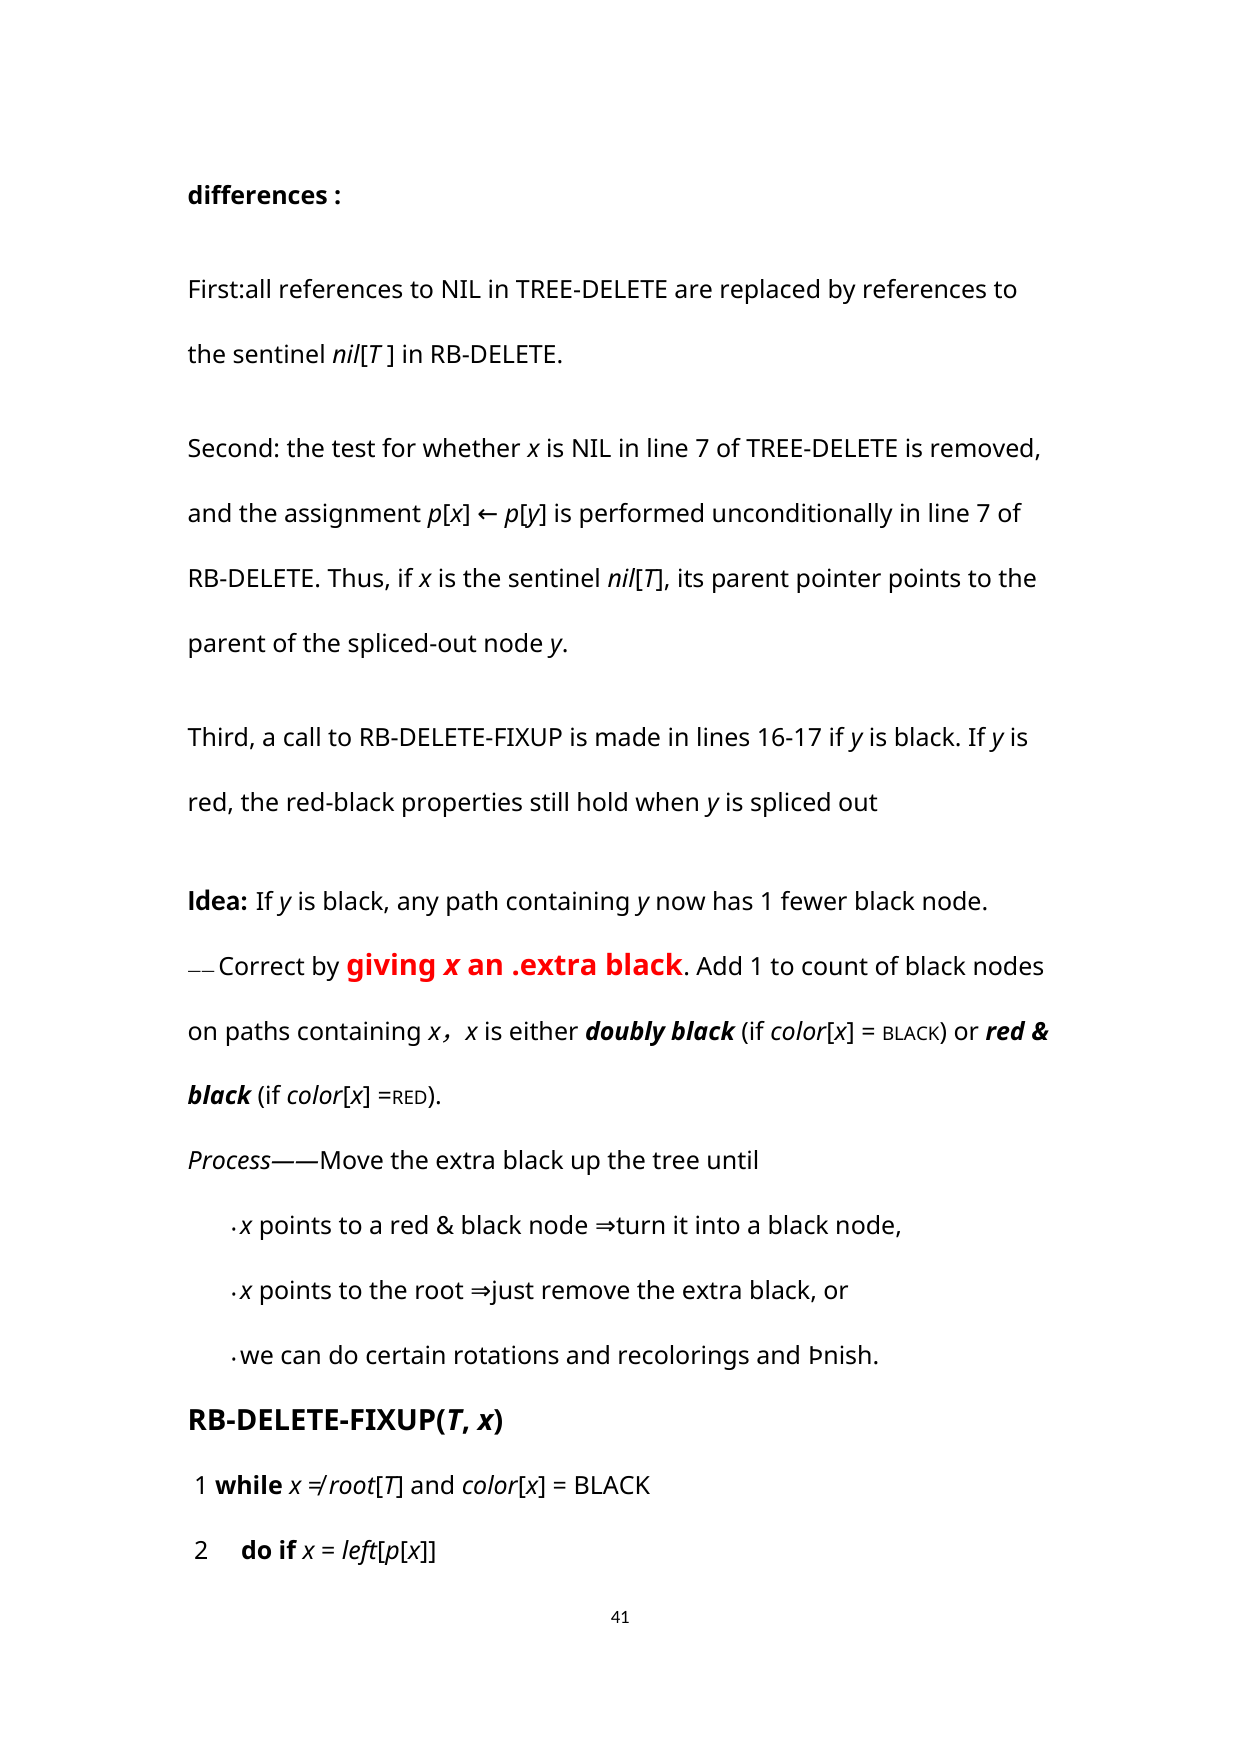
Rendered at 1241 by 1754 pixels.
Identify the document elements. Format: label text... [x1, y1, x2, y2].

text 2 do if x = left[p[x]] [187, 1517, 1053, 1582]
text Second: the test for whether x is NIL in line 7 of TREE-DELETE is removed, and the assignment p[x] ← p[y] is performed unconditionally in line 7 of RB-DELETE. Thus, if x is the sentinel nil[T], its parent pointer points to the parent of the spliced-out node y. [187, 415, 1053, 675]
text 1 while x ≠ root[T] and color[x] = BLACK [187, 1452, 1053, 1517]
text RB-DELETE-FIXUP(T, x) [187, 1387, 1053, 1452]
text • we can do certain rotations and recolorings and Þnish. [187, 1322, 1053, 1387]
text • x points to a red & black node ⇒turn it into a black node, [187, 1192, 1053, 1257]
text • x points to the root ⇒just remove the extra black, or [187, 1257, 1053, 1322]
text First:all references to NIL in TREE-DELETE are replaced by references to the sentinel nil[T ] in RB-DELETE. [187, 256, 1053, 386]
text Third, a call to RB-DELETE-FIXUP is made in lines 16-17 if y is black. If y is red, the red-black properties still hold when y is spliced out [187, 704, 1053, 834]
text —— Correct by giving x an .extra black. Add 1 to count of black nodes on paths containing x，x is either doubly black (if color[x] = BLACK) or red & black (if color[x] =RED). [187, 932, 1053, 1127]
text Idea: If y is black, any path containing y now has 1 fewer black node. [187, 867, 1053, 932]
text Process——Move the extra black up the tree until [187, 1127, 1053, 1192]
text differences : [187, 162, 1053, 227]
